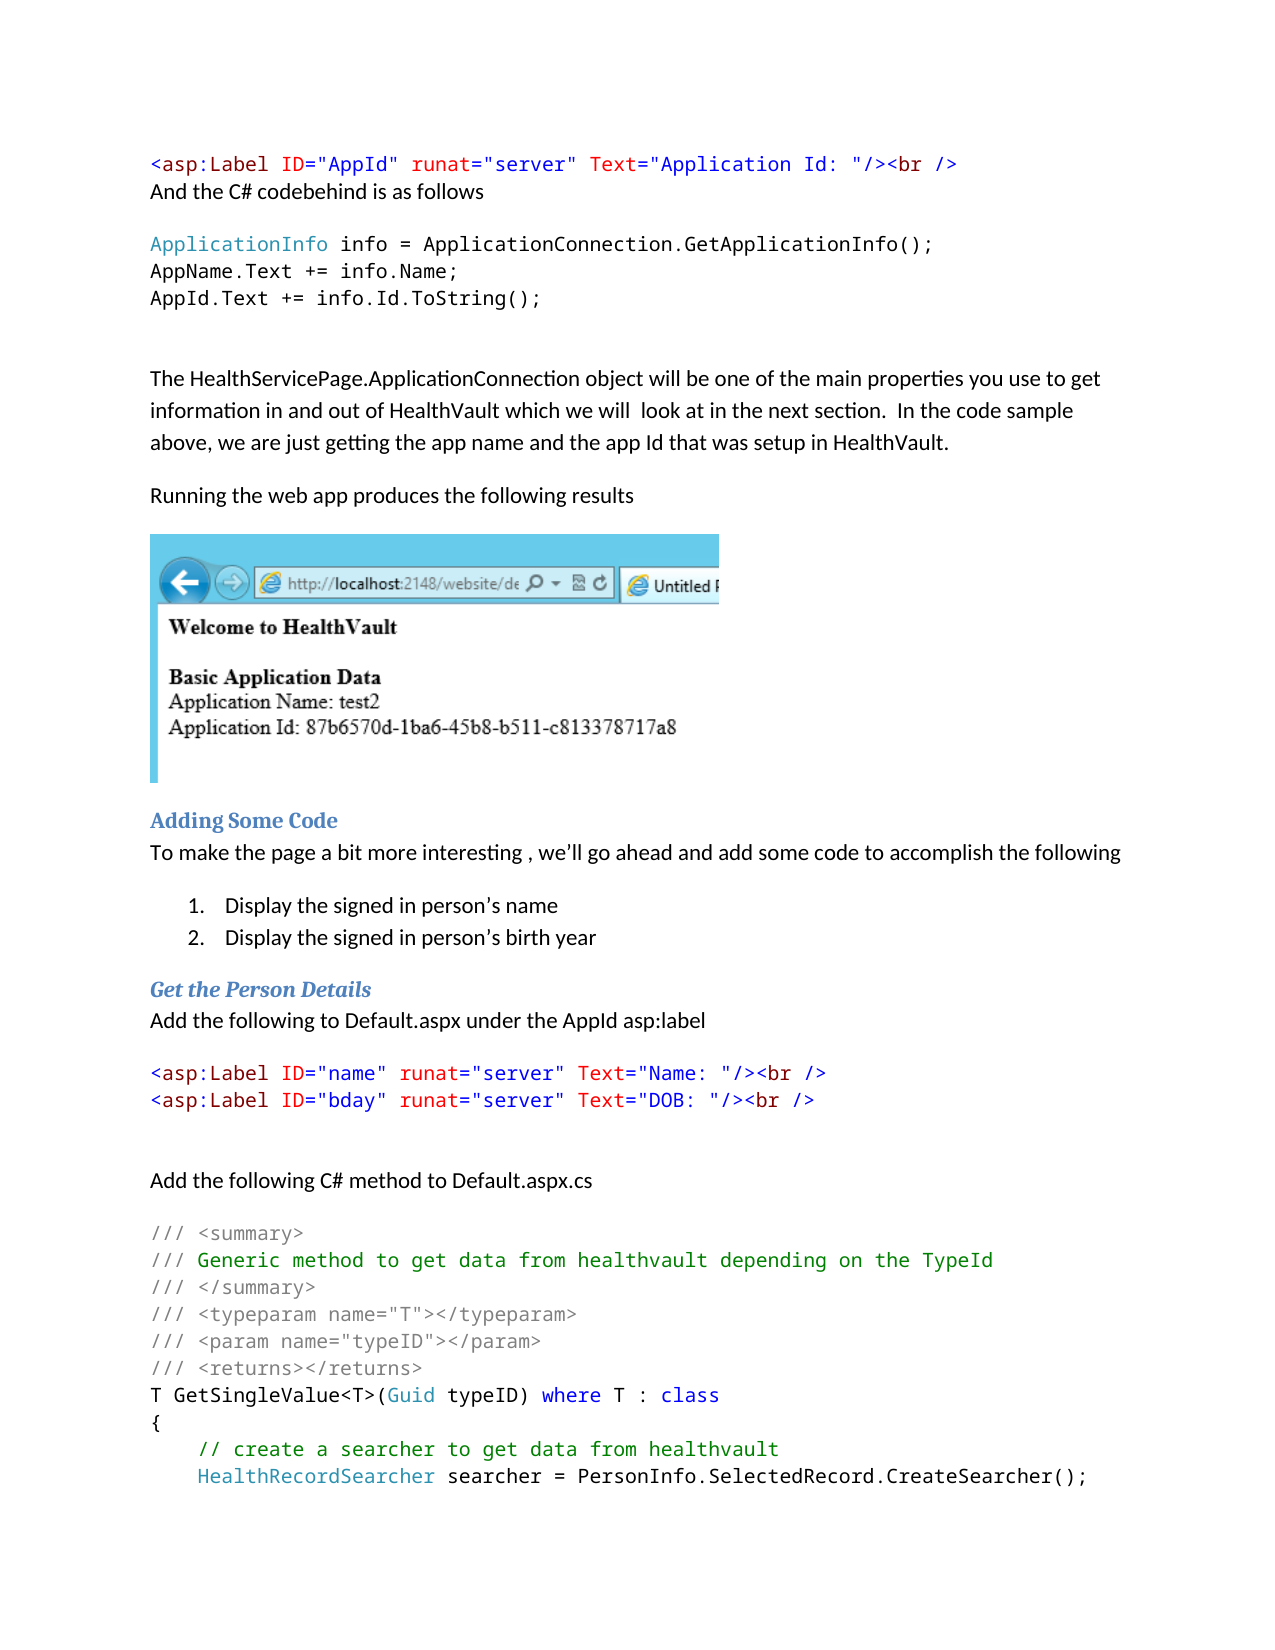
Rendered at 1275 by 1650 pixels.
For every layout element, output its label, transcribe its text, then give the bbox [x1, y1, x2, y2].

text // create a searcher to get data from healthvault [150, 1435, 1125, 1462]
text AppName.Text += info.Name; [150, 257, 1125, 284]
text /// <param name="typeID"></param> [150, 1327, 1125, 1354]
text Add the following to Default.aspx under the AppId asp:label [150, 1007, 1125, 1034]
text Add the following C# method to Default.aspx.cs [150, 1167, 1125, 1194]
text /// <returns></returns> [150, 1354, 1125, 1381]
subtitle Adding Some Code [150, 808, 1125, 834]
text /// Generic method to get data from healthvault depending on the TypeId [150, 1247, 1125, 1273]
text { [150, 1408, 1125, 1435]
text And the C# codebehind is as follows [150, 177, 1125, 205]
text Running the web app produces the following results [150, 481, 1125, 509]
text ApplicationInfo info = ApplicationConnection.GetApplicationInfo(); [150, 230, 1125, 257]
list Display the signed in person’s birth year [187, 923, 1125, 951]
text <asp:Label ID="name" runat="server" Text="Name: "/><br /> [150, 1059, 1125, 1087]
text /// <typeparam name="T"></typeparam> [150, 1301, 1125, 1327]
text /// <summary> [150, 1219, 1125, 1247]
text T GetSingleValue<T>(Guid typeID) where T : class [150, 1381, 1125, 1408]
text To make the page a bit more interesting , we’ll go ahead and add some code to accomplish the following [150, 838, 1125, 866]
text AppId.Text += info.Id.ToString(); [150, 284, 1125, 311]
text HealthRecordSearcher searcher = PersonInfo.SelectedRecord.CreateSearcher(); [150, 1462, 1125, 1489]
subtitle Get the Person Details [150, 976, 1125, 1003]
text <asp:Label ID="bday" runat="server" Text="DOB: "/><br /> [150, 1087, 1125, 1113]
text /// </summary> [150, 1273, 1125, 1301]
text <asp:Label ID="AppId" runat="server" Text="Application Id: "/><br /> [150, 150, 1125, 177]
text The HealthServicePage.ApplicationConnection object will be one of the main properties you use to get information in and out of HealthVault which we will look at in the next section. In the code sample above, we are just getting the app name and the app Id that was setup in HealthVault. [150, 364, 1125, 456]
list Display the signed in person’s name [187, 891, 1125, 919]
picture [150, 534, 719, 783]
